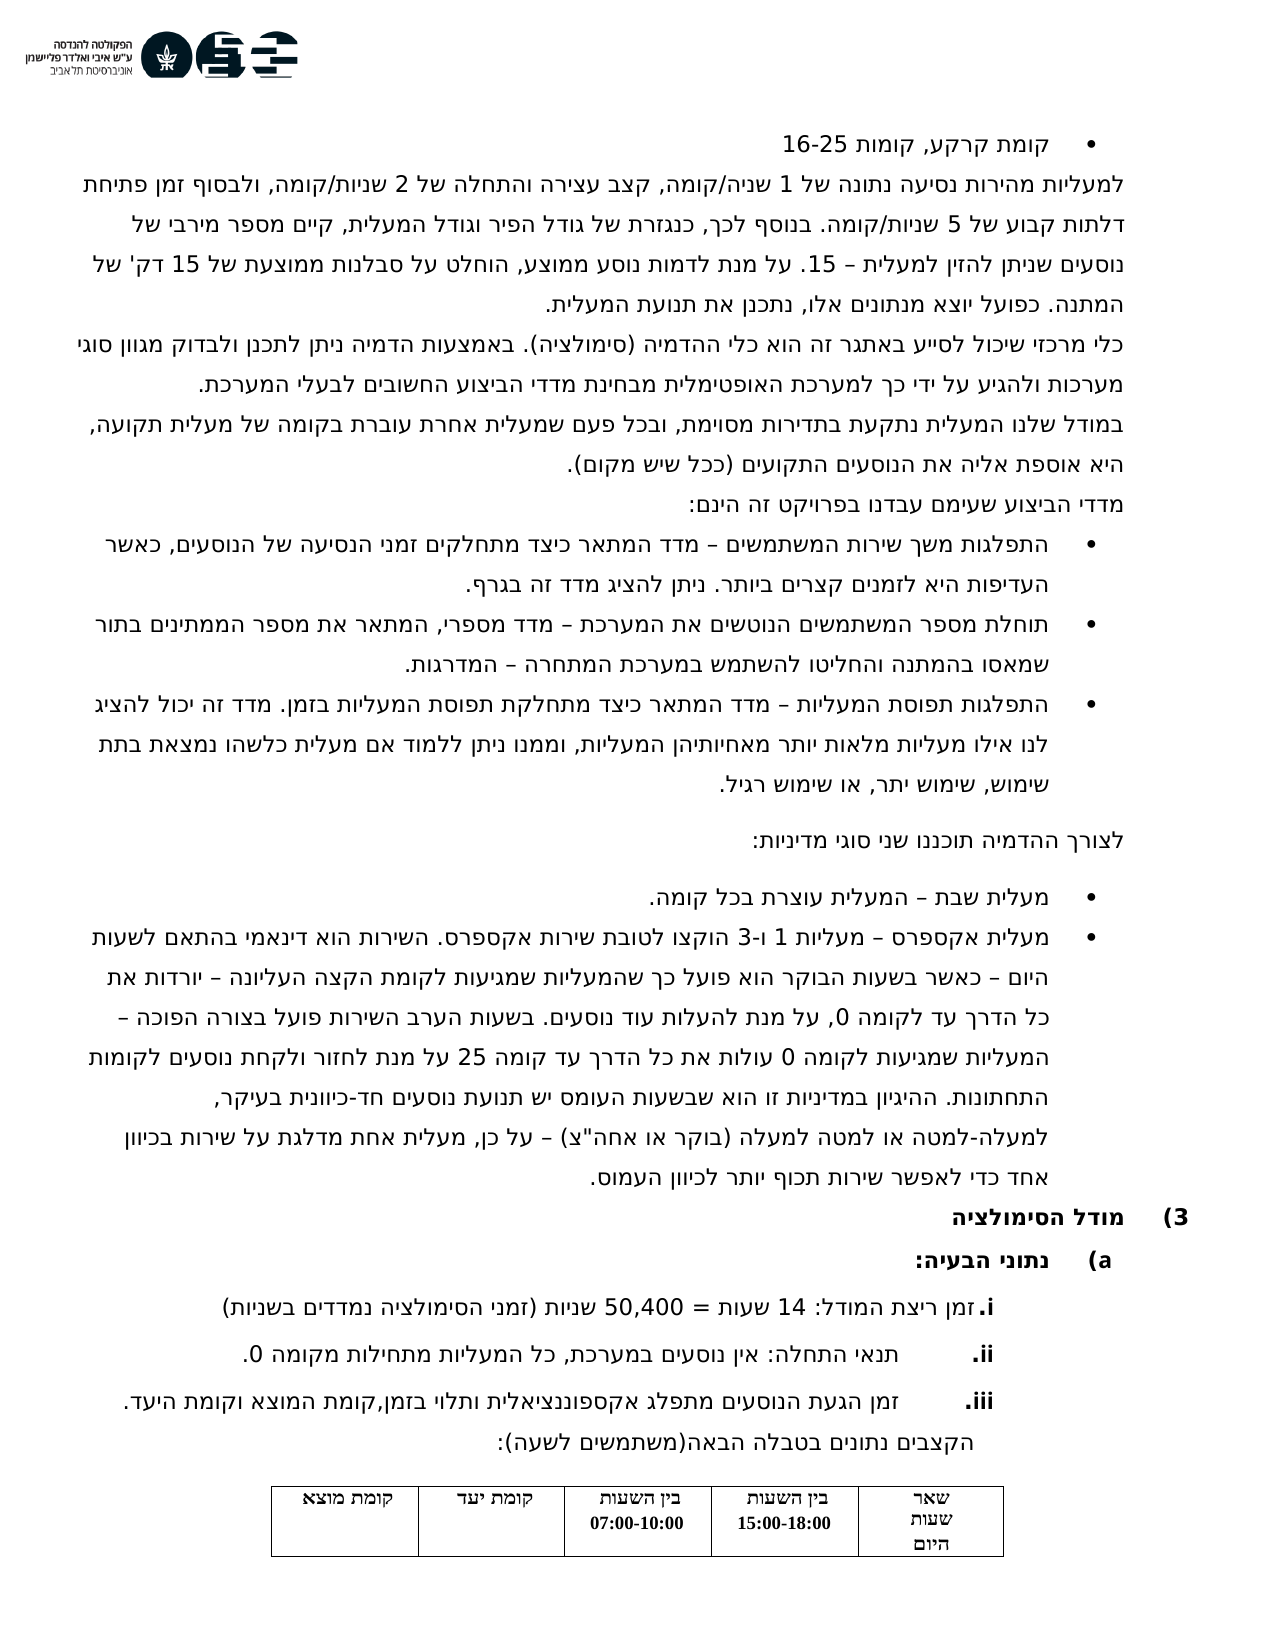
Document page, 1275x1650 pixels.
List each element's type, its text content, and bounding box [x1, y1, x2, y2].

list תוחלת מספר המשתמשים הנוטשים את המערכת – מדד מספרי, המתאר את מספר הממתינים בתור שמאסו בהמתנה והחליטו להשתמש במערכת המתחרה – המדרגות. [75, 611, 1087, 678]
list כלי מרכזי שיכול לסייע באתגר זה הוא כלי ההדמיה (סימולציה). באמצעות הדמיה ניתן לתכנן ולבדוק מגוון סוגי מערכות ולהגיע על ידי כך למערכת האופטימלית מבחינת מדדי הביצוע החשובים לבעלי המערכת. [75, 331, 1125, 398]
list למעליות מהירות נסיעה נתונה של 1 שניה/קומה, קצב עצירה והתחלה של 2 שניות/קומה, ולבסוף זמן פתיחת דלתות קבוע של 5 שניות/קומה. בנוסף לכך, כנגזרת של גודל הפיר וגודל המעלית, קיים מספר מירבי של נוסעים שניתן להזין למעלית – 15. על מנת לדמות נוסע ממוצע, הוחלט על סבלנות ממוצעת של 15 דק' של המתנה. כפועל יוצא מנתונים אלו, נתכנן את תנועת המעלית. [75, 171, 1125, 318]
list במודל שלנו המעלית נתקעת בתדירות מסוימת, ובכל פעם שמעלית אחרת עוברת בקומה של מעלית תקועה, היא אוספת אליה את הנוסעים התקועים (ככל שיש מקום). [75, 411, 1125, 478]
list התפלגות משך שירות המשתמשים – מדד המתאר כיצד מתחלקים זמני הנסיעה של הנוסעים, כאשר העדיפות היא לזמנים קצרים ביותר. ניתן להציג מדד זה בגרף. [75, 531, 1087, 598]
table_header קומת מוצא [272, 1487, 418, 1556]
list מעלית שבת – המעלית עוצרת בכל קומה. [75, 884, 1087, 911]
list מעלית אקספרס – מעליות 1 ו-3 הוקצו לטובת שירות אקספרס. השירות הוא דינאמי בהתאם לשעות היום – כאשר בשעות הבוקר הוא פועל כך שהמעליות שמגיעות לקומת הקצה העליונה – יורדות את כל הדרך עד לקומה 0, על מנת להעלות עוד נוסעים. בשעות הערב השירות פועל בצורה הפוכה – המעליות שמגיעות לקומה 0 עולות את כל הדרך עד קומה 25 על מנת לחזור ולקחת נוסעים לקומות התחתונות. ההיגיון במדיניות זו הוא שבשעות העומס יש תנועת נוסעים חד-כיוונית בעיקר, למעלה-למטה או למטה למעלה (בוקר או אחה"צ) – על כן, מעלית אחת מדלגת על שירות בכיוון אחד כדי לאפשר שירות תכוף יותר לכיוון העמוס. [75, 924, 1087, 1191]
table_header שאר שעות היום [859, 1487, 1003, 1556]
list זמן הגעת הנוסעים מתפלג אקספוננציאלית ותלוי בזמן,קומת המוצא וקומת היעד.הקצבים נתונים בטבלה הבאה(משתמשים לשעה): [75, 1385, 994, 1456]
table_header קומת יעד [419, 1487, 564, 1556]
picture [25, 31, 298, 78]
list נתוני הבעיה: [75, 1244, 1087, 1276]
text לצורך ההדמיה תוכננו שני סוגי מדיניות: [75, 828, 1125, 854]
list מדדי הביצוע שעימם עבדנו בפרויקט זה הינם: [75, 491, 1125, 518]
list התפלגות תפוסת המעליות – מדד המתאר כיצד מתחלקת תפוסת המעליות בזמן. מדד זה יכול להציג לנו אילו מעליות מלאות יותר מאחיותיהן המעליות, וממנו ניתן ללמוד אם מעלית כלשהו נמצאת בתת שימוש, שימוש יתר, או שימוש רגיל. [75, 691, 1087, 798]
table_header בין השעות 15:00-18:00 [712, 1487, 858, 1556]
list קומת קרקע, קומות 16-25 [75, 131, 1087, 158]
list תנאי התחלה: אין נוסעים במערכת, כל המעליות מתחילות מקומה 0. [75, 1338, 994, 1369]
list מודל הסימולציה [75, 1204, 1162, 1231]
list זמן ריצת המודל: 14 שעות = 50,400 שניות (זמני הסימולציה נמדדים בשניות) [75, 1291, 994, 1322]
table_header בין השעות 07:00-10:00 [565, 1487, 711, 1556]
